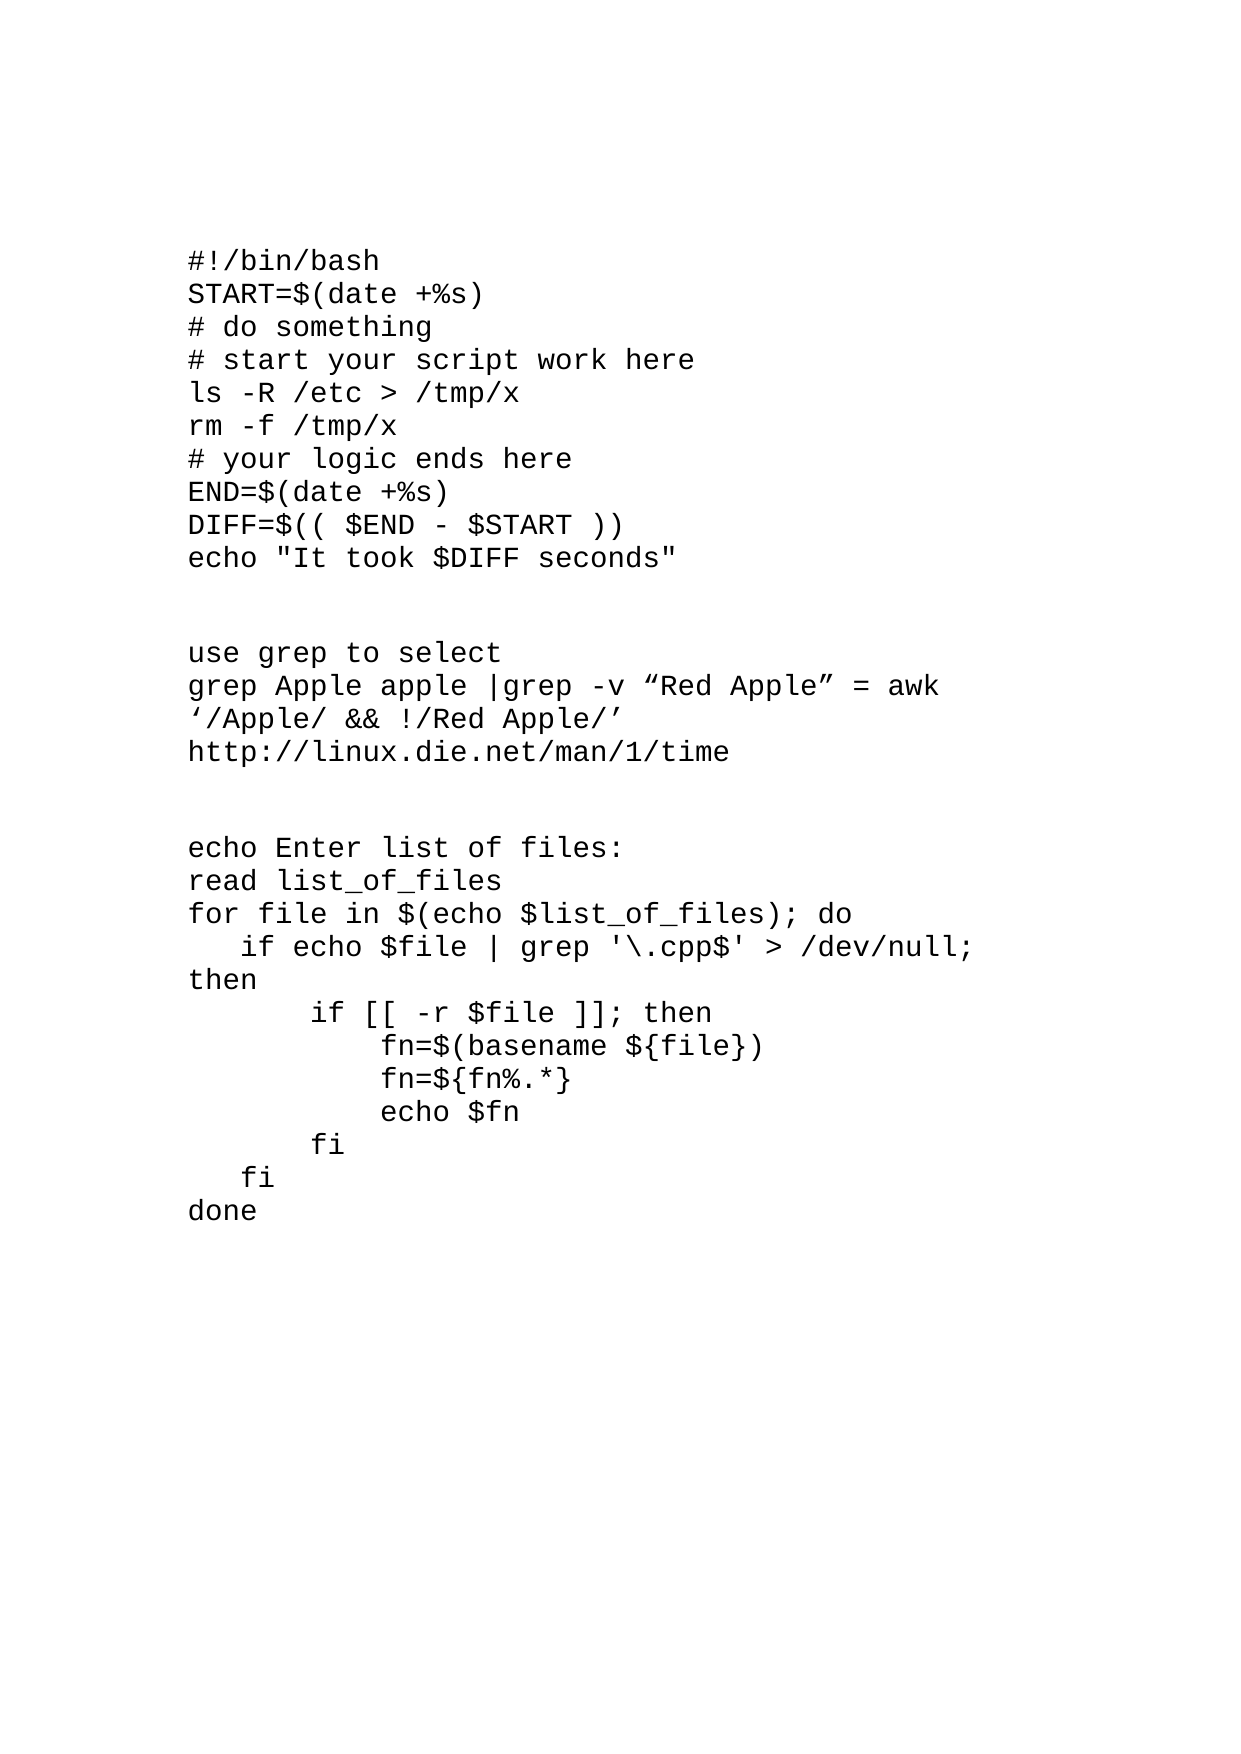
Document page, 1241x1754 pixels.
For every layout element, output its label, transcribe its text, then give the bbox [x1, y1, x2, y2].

text echo Enter list of files: read list_of_files for file in $(echo $list_of_files); do if echo $file | grep '\.cpp$' > /dev/null; then if [[ -r $file ]]; then fn=$(basename ${file}) fn=${fn%.*} echo $fn fi fi done [187, 833, 1053, 1229]
text use grep to select [187, 638, 1053, 671]
text #!/bin/bash START=$(date +%s) # do something # start your script work here ls -R /etc > /tmp/x rm -f /tmp/x # your logic ends here END=$(date +%s) DIFF=$(( $END - $START )) echo "It took $DIFF seconds" [187, 246, 1053, 576]
text http://linux.die.net/man/1/time [187, 737, 1053, 770]
text grep Apple apple |grep -v “Red Apple” = awk ‘/Apple/ && !/Red Apple/’ [187, 671, 1053, 737]
